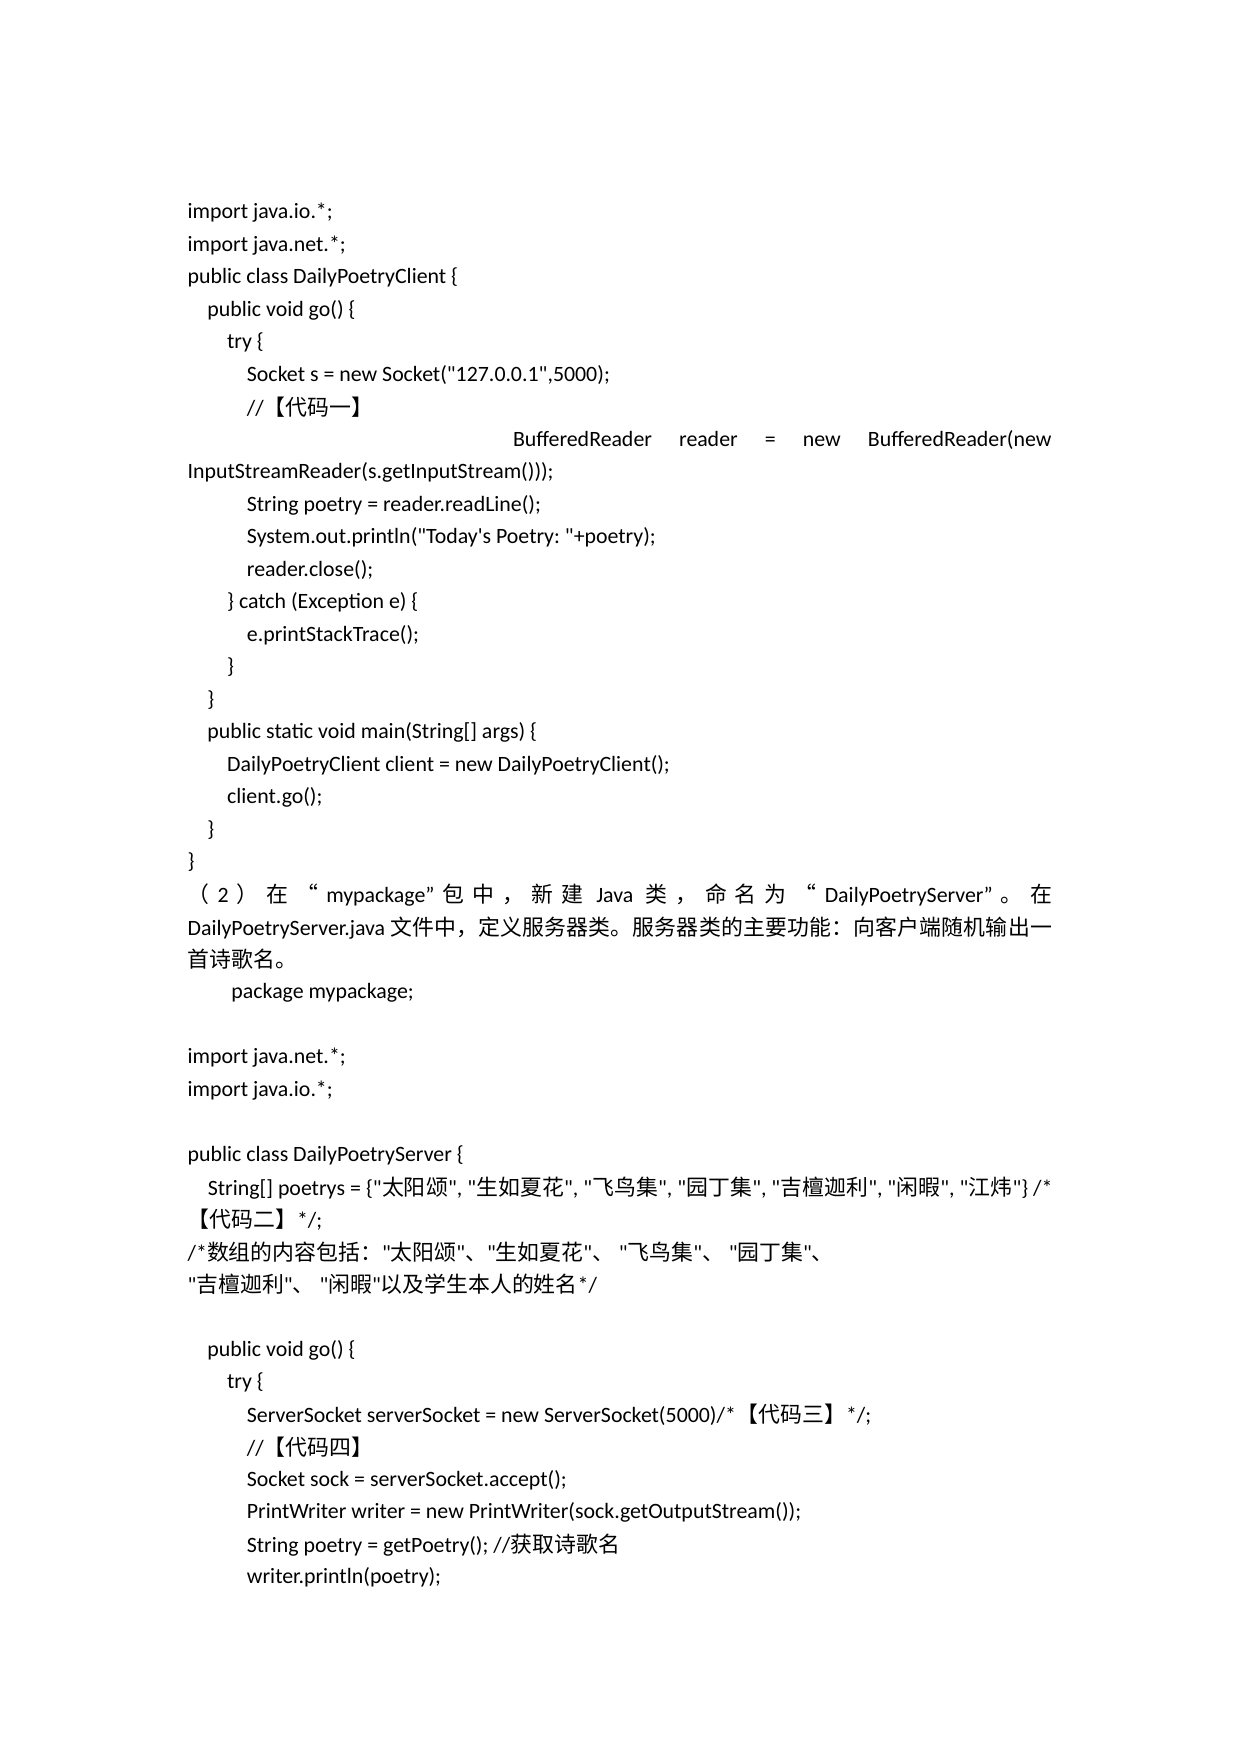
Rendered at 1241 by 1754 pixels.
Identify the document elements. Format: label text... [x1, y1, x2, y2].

text "吉檀迦利"、 "闲暇"以及学生本人的姓名*/ [187, 1267, 1053, 1299]
text ServerSocket serverSocket = new ServerSocket(5000)/*【代码三】*/; [187, 1397, 1053, 1429]
text import java.net.*; [187, 1039, 1053, 1072]
text import java.io.*; [187, 1072, 1053, 1104]
text writer.println(poetry); [187, 1559, 1053, 1592]
text String poetry = getPoetry(); //获取诗歌名 [187, 1527, 1053, 1559]
text public class DailyPoetryClient { [187, 259, 1053, 292]
text public void go() { [187, 1332, 1053, 1364]
text import java.net.*; [187, 227, 1053, 259]
text } [187, 682, 1053, 714]
text e.printStackTrace(); [187, 617, 1053, 649]
text DailyPoetryClient client = new DailyPoetryClient(); [187, 747, 1053, 779]
text client.go(); [187, 779, 1053, 812]
text public void go() { [187, 292, 1053, 324]
text BufferedReader reader = new BufferedReader(new InputStreamReader(s.getInputStream())); [187, 422, 1053, 487]
text import java.io.*; [187, 194, 1053, 227]
text //【代码一】 [187, 389, 1053, 422]
text （2）在“mypackage”包中，新建Java类，命名为“DailyPoetryServer”。在DailyPoetryServer.java文件中，定义服务器类。服务器类的主要功能：向客户端随机输出一首诗歌名。 [187, 877, 1053, 974]
text Socket sock = serverSocket.accept(); [187, 1462, 1053, 1494]
text try { [187, 1364, 1053, 1397]
text public static void main(String[] args) { [187, 714, 1053, 747]
text Socket s = new Socket("127.0.0.1",5000); [187, 357, 1053, 389]
text System.out.println("Today's Poetry: "+poetry); [187, 519, 1053, 552]
text /*数组的内容包括："太阳颂"、"生如夏花"、 "飞鸟集"、 "园丁集"、 [187, 1234, 1053, 1267]
text package mypackage; [187, 974, 1053, 1007]
text } [187, 649, 1053, 682]
text PrintWriter writer = new PrintWriter(sock.getOutputStream()); [187, 1494, 1053, 1527]
text //【代码四】 [187, 1429, 1053, 1462]
text } [187, 844, 1053, 877]
text try { [187, 324, 1053, 357]
text public class DailyPoetryServer { [187, 1137, 1053, 1169]
text String[] poetrys = {"太阳颂", "生如夏花", "飞鸟集", "园丁集", "吉檀迦利", "闲暇", "江炜"} /*【代码二】*/; [187, 1169, 1053, 1234]
text reader.close(); [187, 552, 1053, 584]
text } catch (Exception e) { [187, 584, 1053, 617]
text } [187, 812, 1053, 844]
text String poetry = reader.readLine(); [187, 487, 1053, 519]
